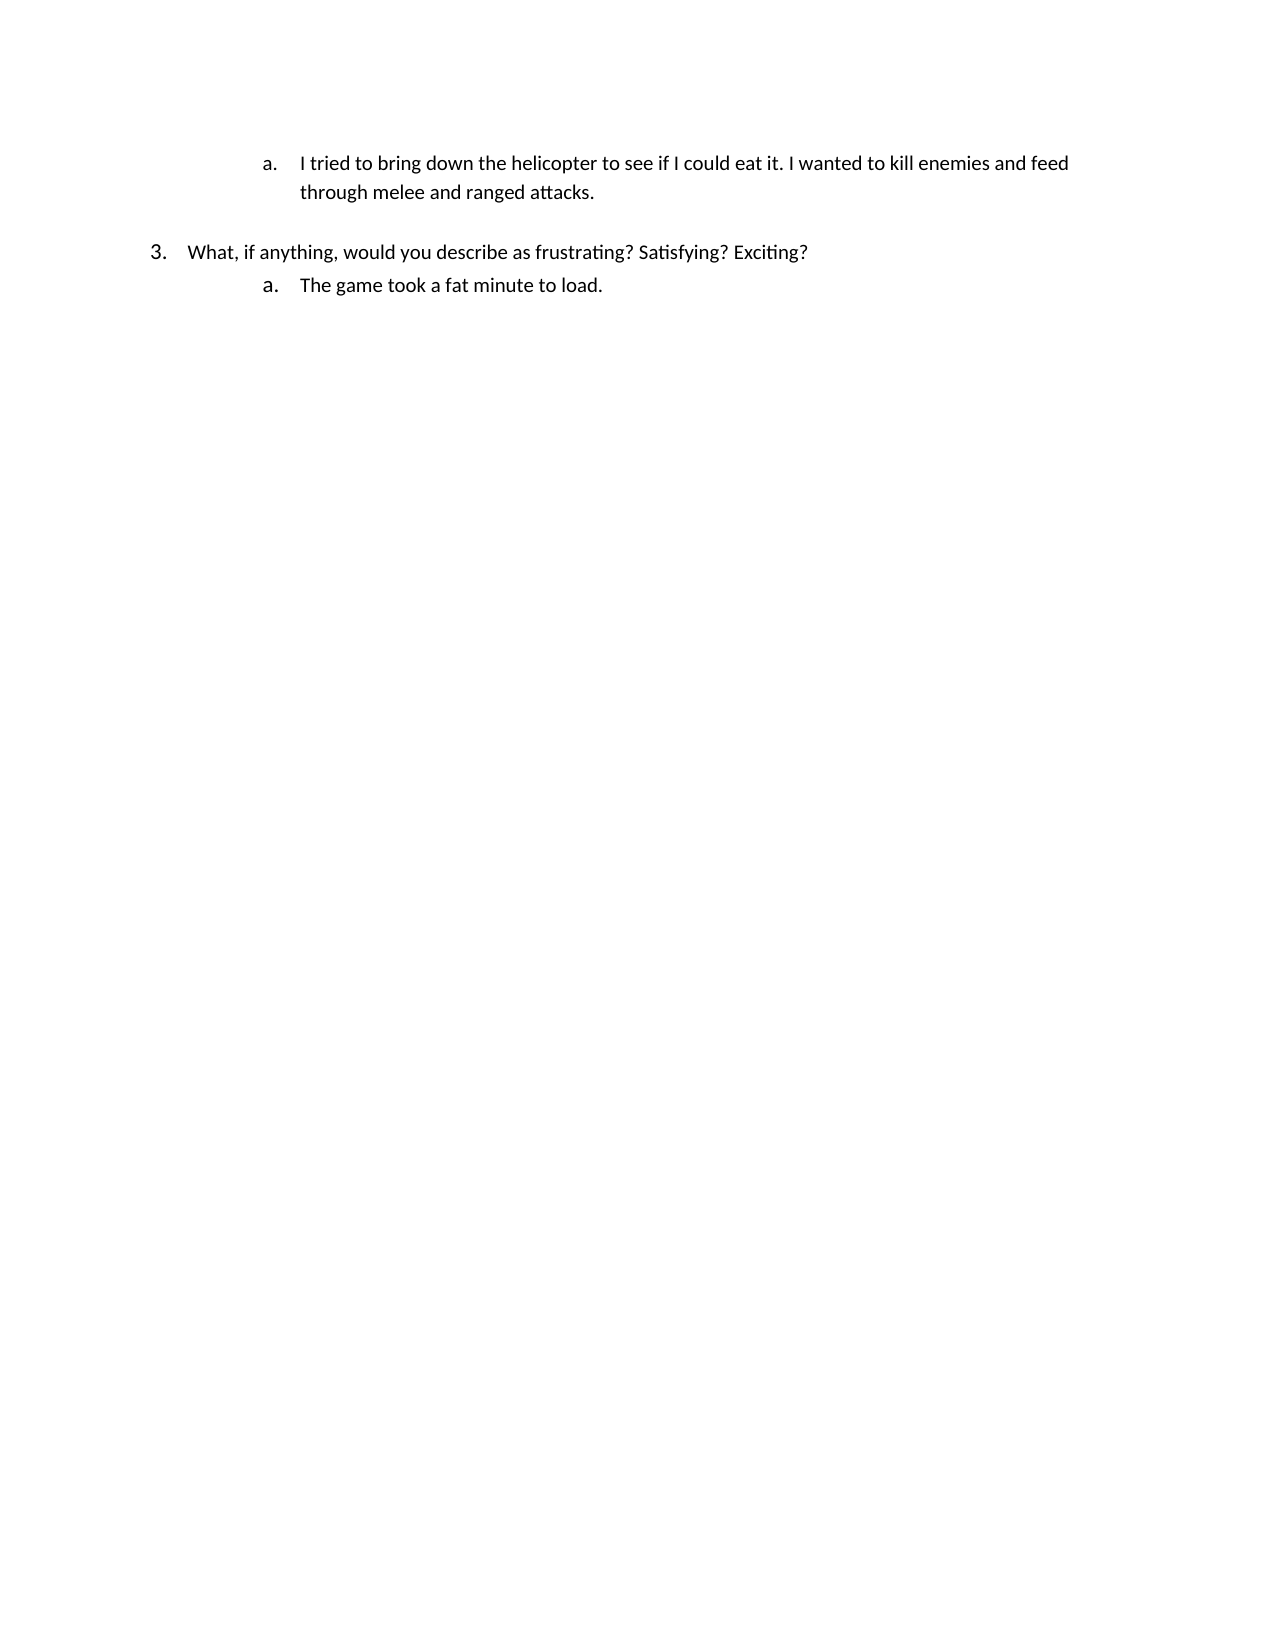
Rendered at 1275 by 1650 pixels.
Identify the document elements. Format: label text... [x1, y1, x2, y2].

list I tried to bring down the helicopter to see if I could eat it. I wanted to kill enemies and feed through melee and ranged attacks. [262, 150, 1125, 204]
list What, if anything, would you describe as frustrating? Satisfying? Exciting? [150, 237, 1125, 266]
list The game took a fat minute to load. [262, 270, 1125, 298]
